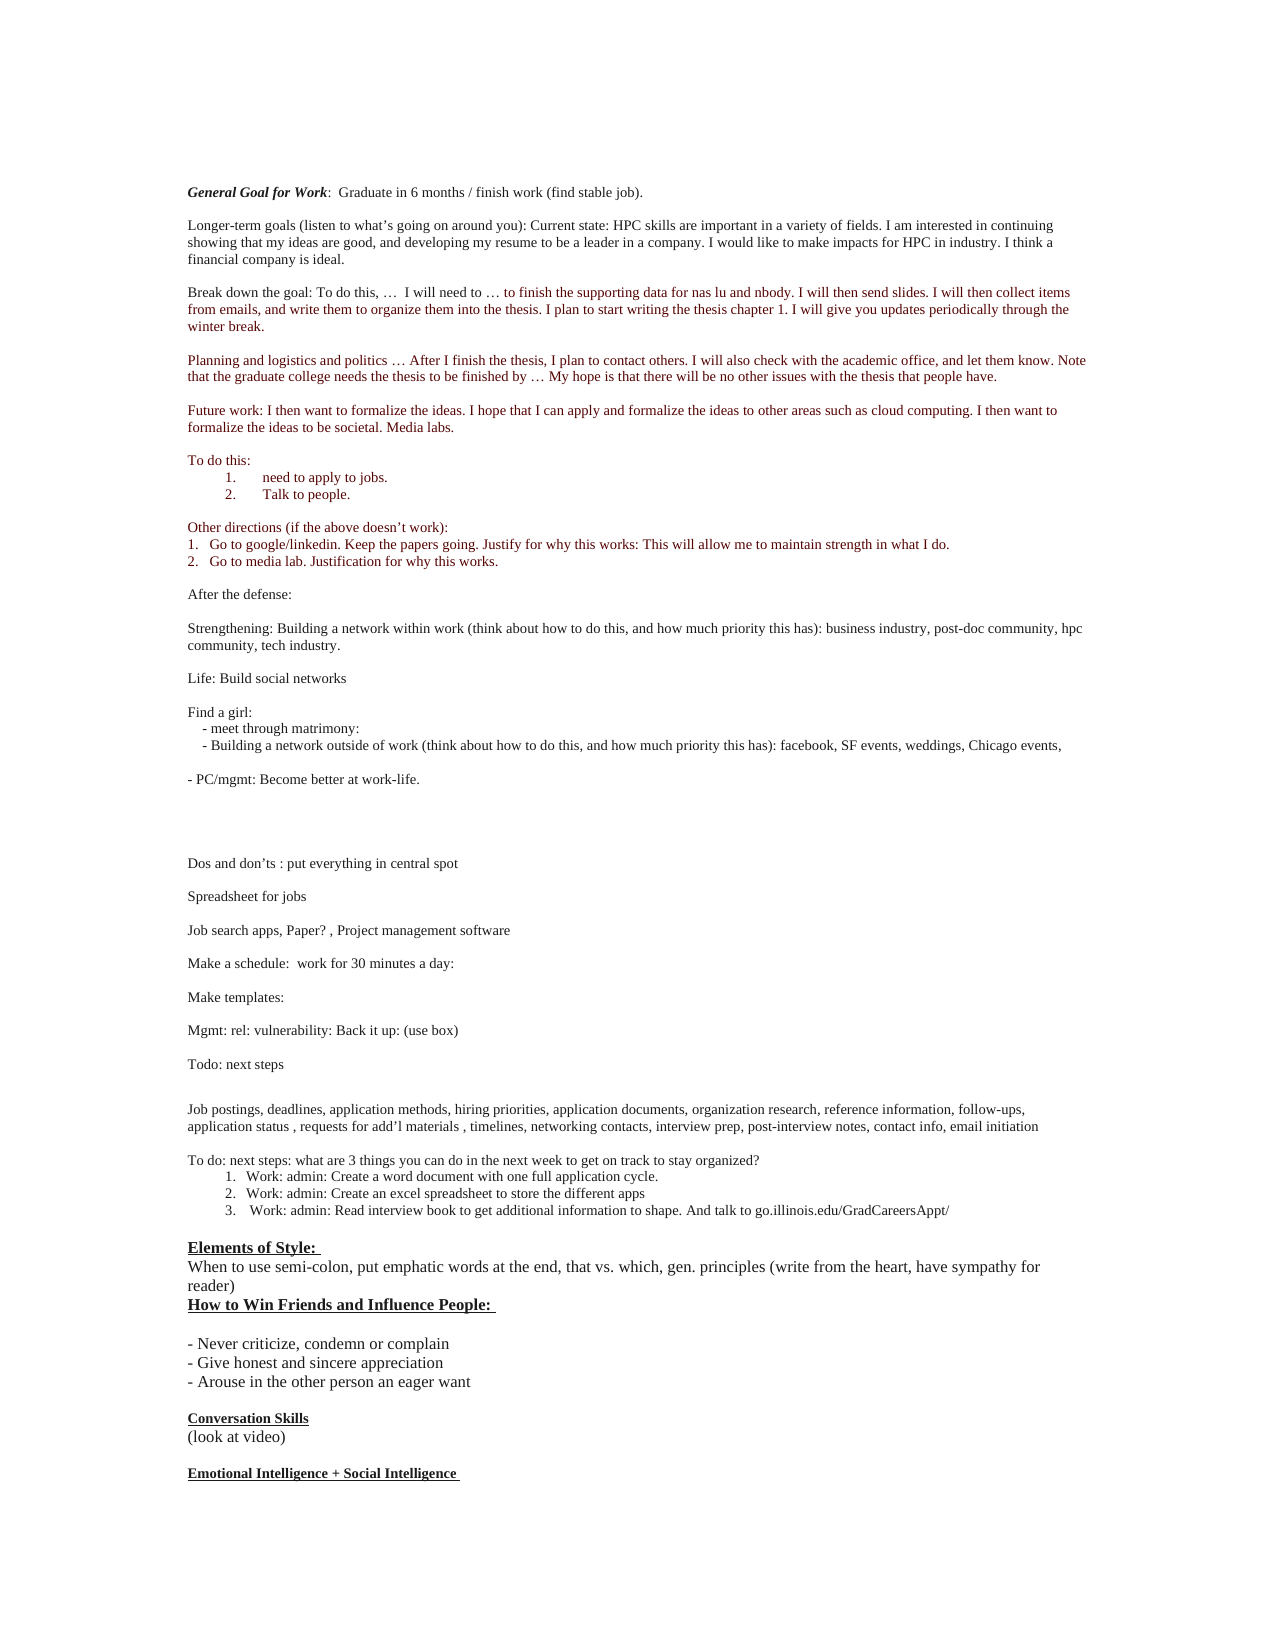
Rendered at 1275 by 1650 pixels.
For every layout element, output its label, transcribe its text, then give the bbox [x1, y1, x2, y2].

text General Goal for Work: Graduate in 6 months / finish work (find stable job). [187, 183, 1087, 200]
text Conversation Skills [187, 1410, 1087, 1427]
text Planning and logistics and politics … After I finish the thesis, I plan to contact others. I will also check with the academic office, and let them know. Note that the graduate college needs the thesis to be finished by … My hope is that there will be no other issues with the thesis that people have. [187, 351, 1087, 385]
list Work: admin: Read interview book to get additional information to shape. And talk to go.illinois.edu/GradCareersAppt/ [225, 1202, 1087, 1218]
text - PC/mgmt: Become better at work-life. [187, 771, 1087, 787]
text Mgmt: rel: vulnerability: Back it up: (use box) [187, 1022, 1087, 1039]
text Elements of Style: [187, 1238, 1087, 1257]
text Break down the goal: To do this, … I will need to … to finish the supporting data for nas lu and nbody. I will then send slides. I will then collect items from emails, and write them to organize them into the thesis. I plan to start writing the thesis chapter 1. I will give you updates periodically through the winter break. [187, 284, 1087, 334]
text 1. Go to google/linkedin. Keep the papers going. Justify for why this works: This will allow me to maintain strength in what I do. [187, 536, 1087, 552]
text Life: Build social networks [187, 670, 1087, 687]
text - Building a network outside of work (think about how to do this, and how much priority this has): facebook, SF events, weddings, Chicago events, [187, 737, 1087, 754]
list Talk to people. [225, 485, 1087, 502]
text Other directions (if the above doesn’t work): [187, 519, 1087, 536]
list Work: admin: Create an excel spreadsheet to store the different apps [225, 1185, 1087, 1202]
list need to apply to jobs. [225, 469, 1087, 485]
text Find a girl: [187, 703, 1087, 720]
text Job postings, deadlines, application methods, hiring priorities, application documents, organization research, reference information, follow-ups, application status , requests for add’l materials , timelines, networking contacts, interview prep, post-interview notes, contact info, email initiation [187, 1101, 1087, 1135]
text Longer-term goals (listen to what’s going on around you): Current state: HPC skills are important in a variety of fields. I am interested in continuing showing that my ideas are good, and developing my resume to be a leader in a company. I would like to make impacts for HPC in industry. I think a financial company is ideal. [187, 217, 1087, 267]
text Make templates: [187, 988, 1087, 1005]
text 2. Go to media lab. Justification for why this works. [187, 552, 1087, 569]
text Make a schedule: work for 30 minutes a day: [187, 955, 1087, 972]
text To do this: [187, 452, 1087, 469]
text To do: next steps: what are 3 things you can do in the next week to get on track to stay organized? [187, 1151, 1087, 1168]
text Spreadsheet for jobs [187, 888, 1087, 905]
text Job search apps, Paper? , Project management software [187, 921, 1087, 938]
text - Never criticize, condemn or complain [187, 1333, 1087, 1353]
text Todo: next steps [187, 1056, 1087, 1101]
text - meet through matrimony: [187, 720, 1087, 737]
text Strengthening: Building a network within work (think about how to do this, and how much priority this has): business industry, post-doc community, hpc community, tech industry. [187, 619, 1087, 653]
text After the defense: [187, 586, 1087, 603]
text - Arouse in the other person an eager want [187, 1372, 1087, 1391]
text Emotional Intelligence + Social Intelligence [187, 1465, 1087, 1482]
text Future work: I then want to formalize the ideas. I hope that I can apply and formalize the ideas to other areas such as cloud computing. I then want to formalize the ideas to be societal. Media labs. [187, 402, 1087, 435]
list Work: admin: Create a word document with one full application cycle. [225, 1168, 1087, 1185]
text (look at video) [187, 1427, 1087, 1446]
text When to use semi-colon, put emphatic words at the end, that vs. which, gen. principles (write from the heart, have sympathy for reader) [187, 1257, 1087, 1295]
text Dos and don’ts : put everything in central spot [187, 854, 1087, 871]
text How to Win Friends and Influence People: [187, 1295, 1087, 1314]
text - Give honest and sincere appreciation [187, 1353, 1087, 1372]
